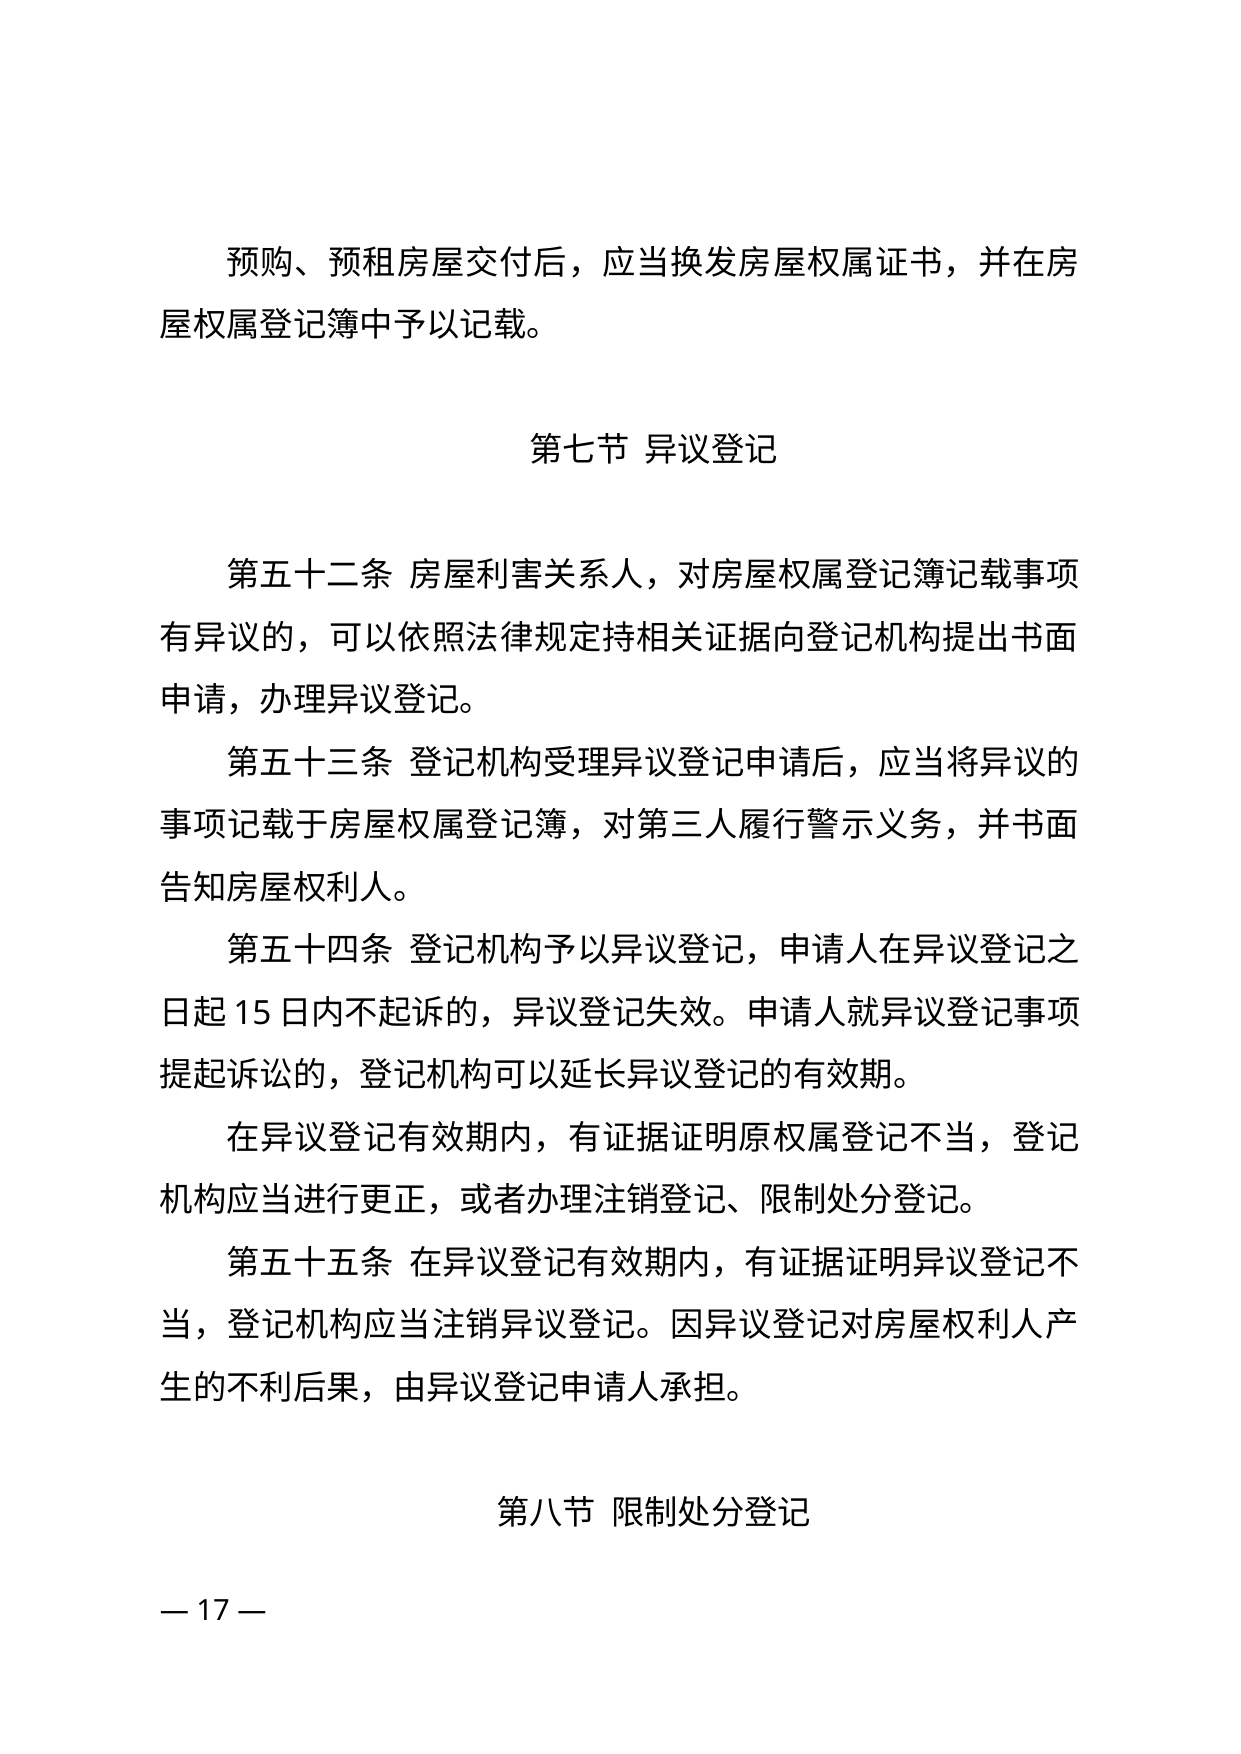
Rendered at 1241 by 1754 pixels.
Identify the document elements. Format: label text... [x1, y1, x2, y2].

text 第八节 限制处分登记 [159, 1474, 1081, 1537]
text 预购、预租房屋交付后，应当换发房屋权属证书，并在房屋权属登记簿中予以记载。 [159, 224, 1081, 349]
text 在异议登记有效期内，有证据证明原权属登记不当，登记机构应当进行更正，或者办理注销登记、限制处分登记。 [159, 1099, 1081, 1224]
text 第五十二条 房屋利害关系人，对房屋权属登记簿记载事项有异议的，可以依照法律规定持相关证据向登记机构提出书面申请，办理异议登记。 [159, 537, 1081, 724]
text 第五十三条 登记机构受理异议登记申请后，应当将异议的事项记载于房屋权属登记簿，对第三人履行警示义务，并书面告知房屋权利人。 [159, 724, 1081, 912]
text 第五十四条 登记机构予以异议登记，申请人在异议登记之日起15日内不起诉的，异议登记失效。申请人就异议登记事项提起诉讼的，登记机构可以延长异议登记的有效期。 [159, 912, 1081, 1099]
text 第七节 异议登记 [159, 412, 1081, 474]
text 第五十五条 在异议登记有效期内，有证据证明异议登记不当，登记机构应当注销异议登记。因异议登记对房屋权利人产生的不利后果，由异议登记申请人承担。 [159, 1224, 1081, 1412]
